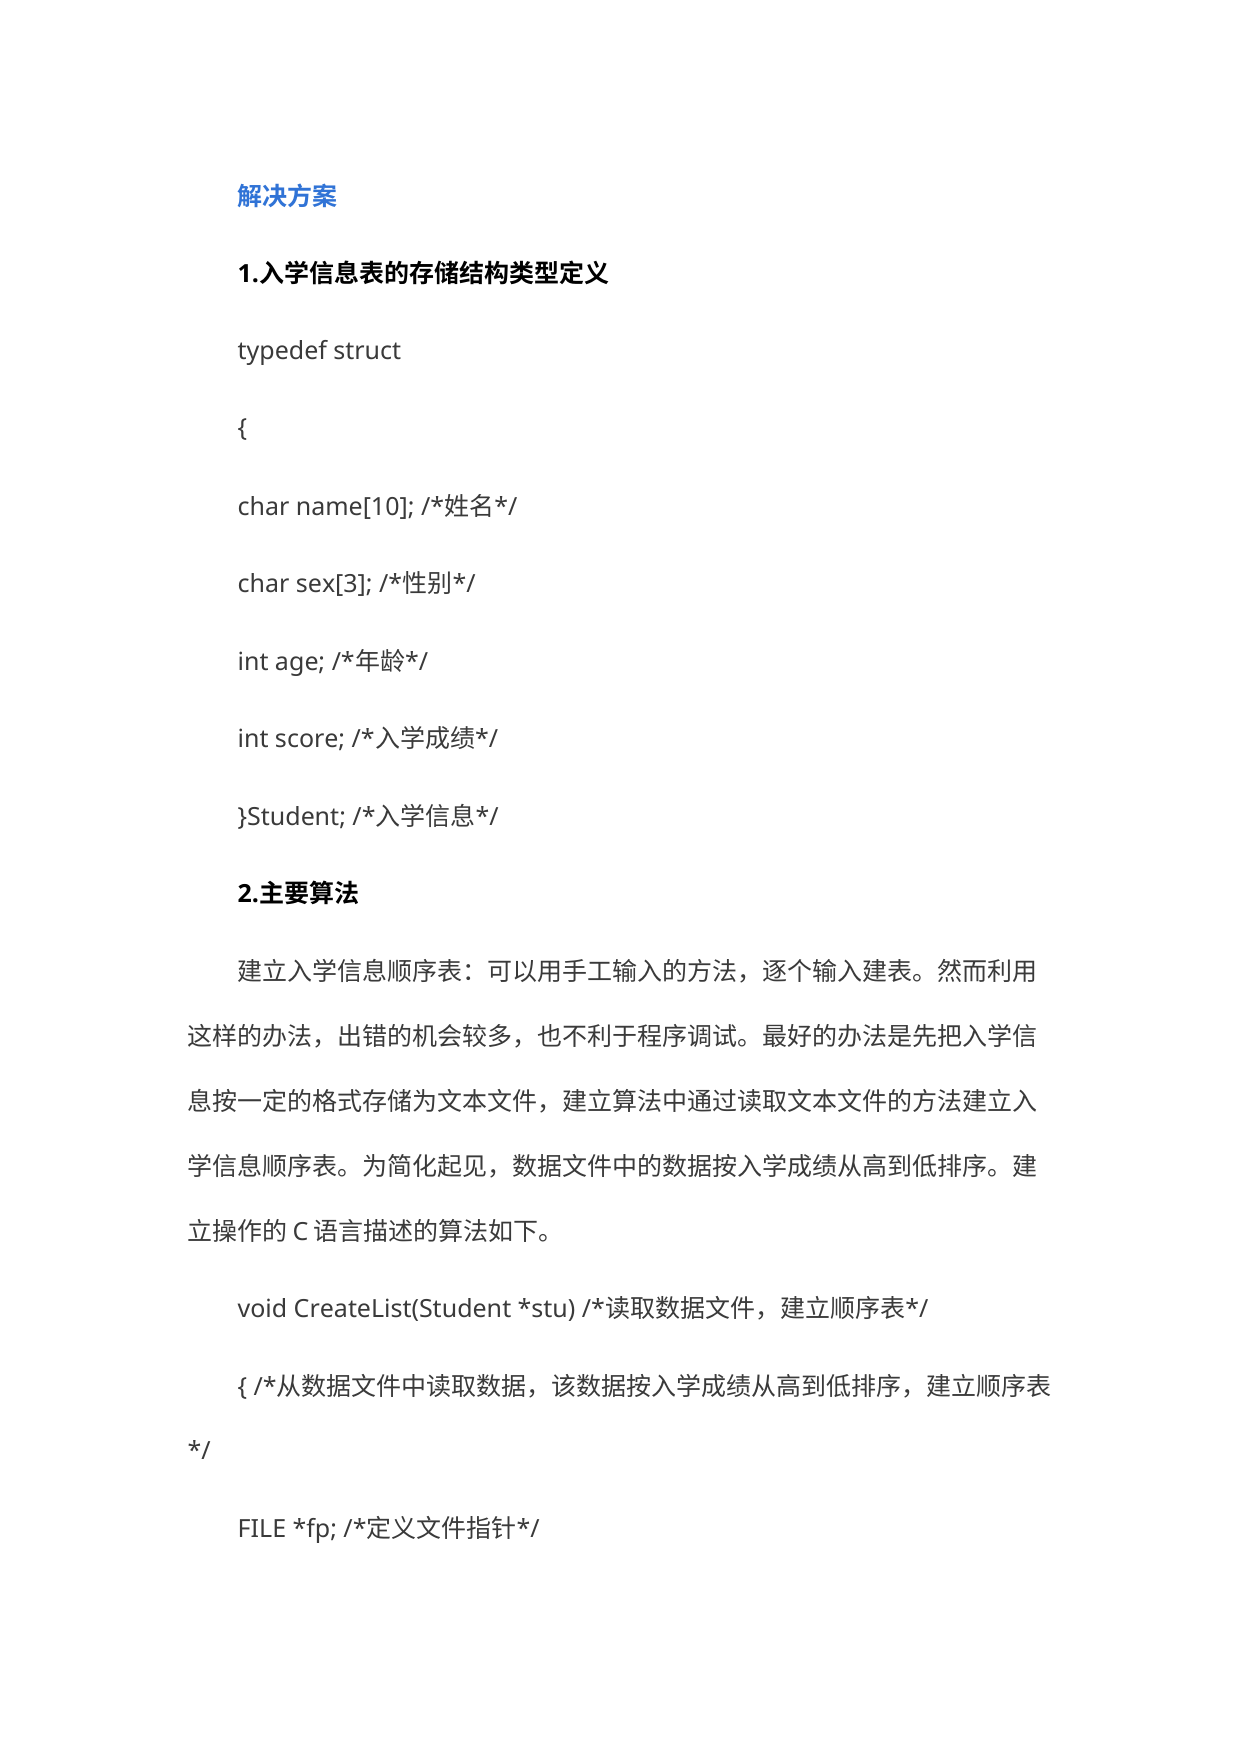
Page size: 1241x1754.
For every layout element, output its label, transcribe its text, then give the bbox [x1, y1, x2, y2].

text char sex[3]; /*性别*/ [187, 549, 1053, 614]
text void CreateList(Student *stu) /*读取数据文件，建立顺序表*/ [187, 1274, 1053, 1339]
text int age; /*年龄*/ [187, 627, 1053, 692]
text char name[10]; /*姓名*/ [187, 472, 1053, 537]
text }Student; /*入学信息*/ [187, 782, 1053, 847]
text 2.主要算法 [187, 859, 1053, 924]
text { [187, 394, 1053, 459]
text 1.入学信息表的存储结构类型定义 [187, 239, 1053, 304]
text { /*从数据文件中读取数据，该数据按入学成绩从高到低排序，建立顺序表*/ [187, 1352, 1053, 1482]
text int score; /*入学成绩*/ [187, 704, 1053, 769]
text typedef struct [187, 317, 1053, 382]
text 建立入学信息顺序表：可以用手工输入的方法，逐个输入建表。然而利用这样的办法，出错的机会较多，也不利于程序调试。最好的办法是先把入学信息按一定的格式存储为文本文件，建立算法中通过读取文本文件的方法建立入学信息顺序表。为简化起见，数据文件中的数据按入学成绩从高到低排序。建立操作的C语言描述的算法如下。 [187, 937, 1053, 1262]
text FILE *fp; /*定义文件指针*/ [187, 1494, 1053, 1559]
text 解决方案 [187, 162, 1053, 227]
